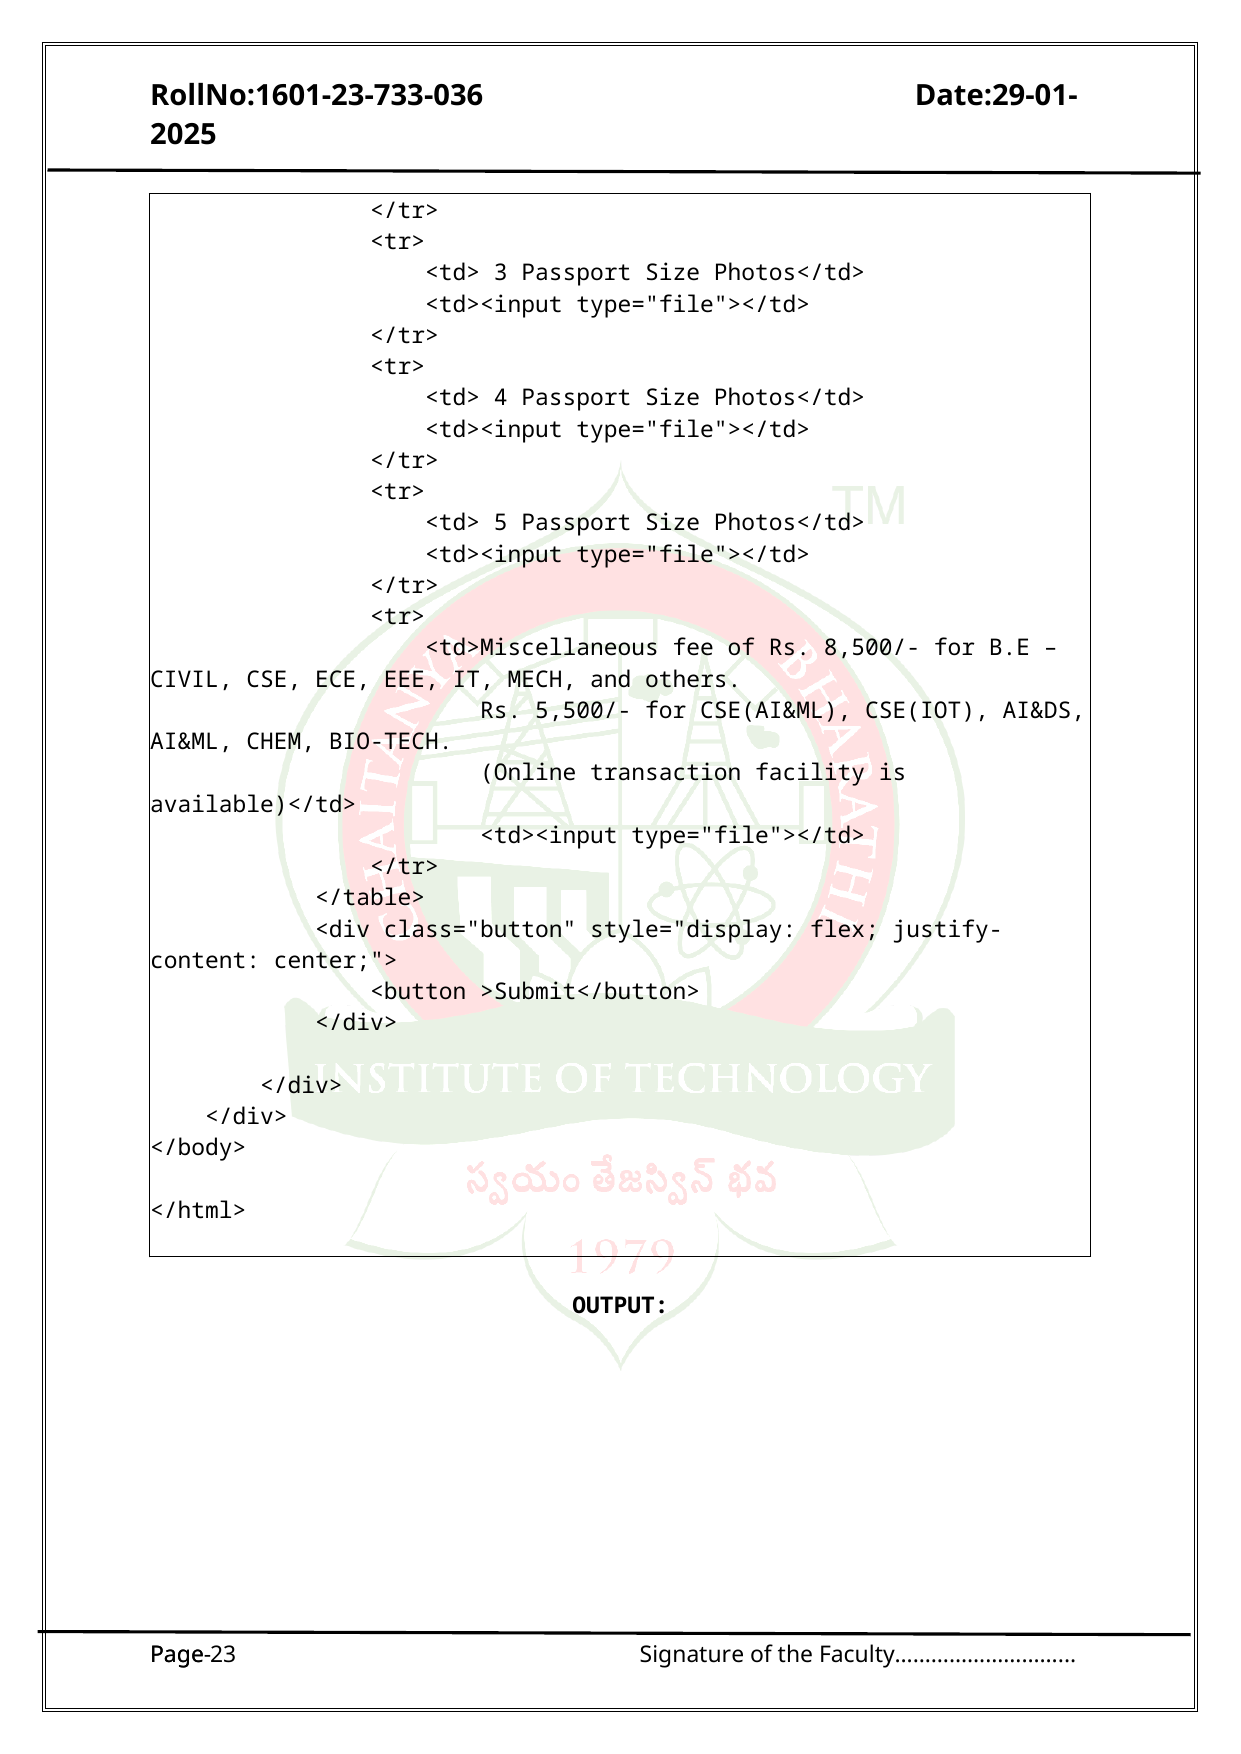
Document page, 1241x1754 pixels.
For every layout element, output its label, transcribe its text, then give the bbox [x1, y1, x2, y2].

text <td> 5 Passport Size Photos</td> [150, 506, 1090, 538]
text </tr> [150, 569, 1090, 600]
text <td> 3 Passport Size Photos</td> [150, 256, 1090, 288]
text </tr> [150, 444, 1090, 475]
text <td><input type="file"></td> [150, 819, 1090, 850]
text Rs. 5,500/- for CSE(AI&ML), CSE(IOT), AI&DS, AI&ML, CHEM, BIO-TECH. [150, 694, 1090, 756]
text <td>Miscellaneous fee of Rs. 8,500/- for B.E – CIVIL, CSE, ECE, EEE, IT, MECH, and others. [150, 631, 1090, 694]
text </div> [150, 1006, 1090, 1038]
text </tr> [150, 319, 1090, 350]
text <tr> [150, 225, 1090, 256]
text <tr> [150, 475, 1090, 506]
text <div class="button" style="display: flex; justify-content: center;"> [150, 913, 1090, 975]
text <td> 4 Passport Size Photos</td> [150, 381, 1090, 413]
text </tr> [150, 850, 1090, 881]
text </html> [150, 1194, 1090, 1225]
text <button >Submit</button> [150, 975, 1090, 1006]
text </body> [150, 1131, 1090, 1163]
text <td><input type="file"></td> [150, 538, 1090, 569]
text <td><input type="file"></td> [150, 413, 1090, 444]
text </div> [150, 1069, 1090, 1100]
text </div> [150, 1100, 1090, 1131]
text <td><input type="file"></td> [150, 288, 1090, 319]
text </tr> [150, 194, 1090, 225]
text OUTPUT: [150, 1289, 1090, 1320]
text (Online transaction facility is available)</td> [150, 756, 1090, 819]
text <tr> [150, 600, 1090, 631]
text </table> [150, 881, 1090, 913]
text <tr> [150, 350, 1090, 381]
